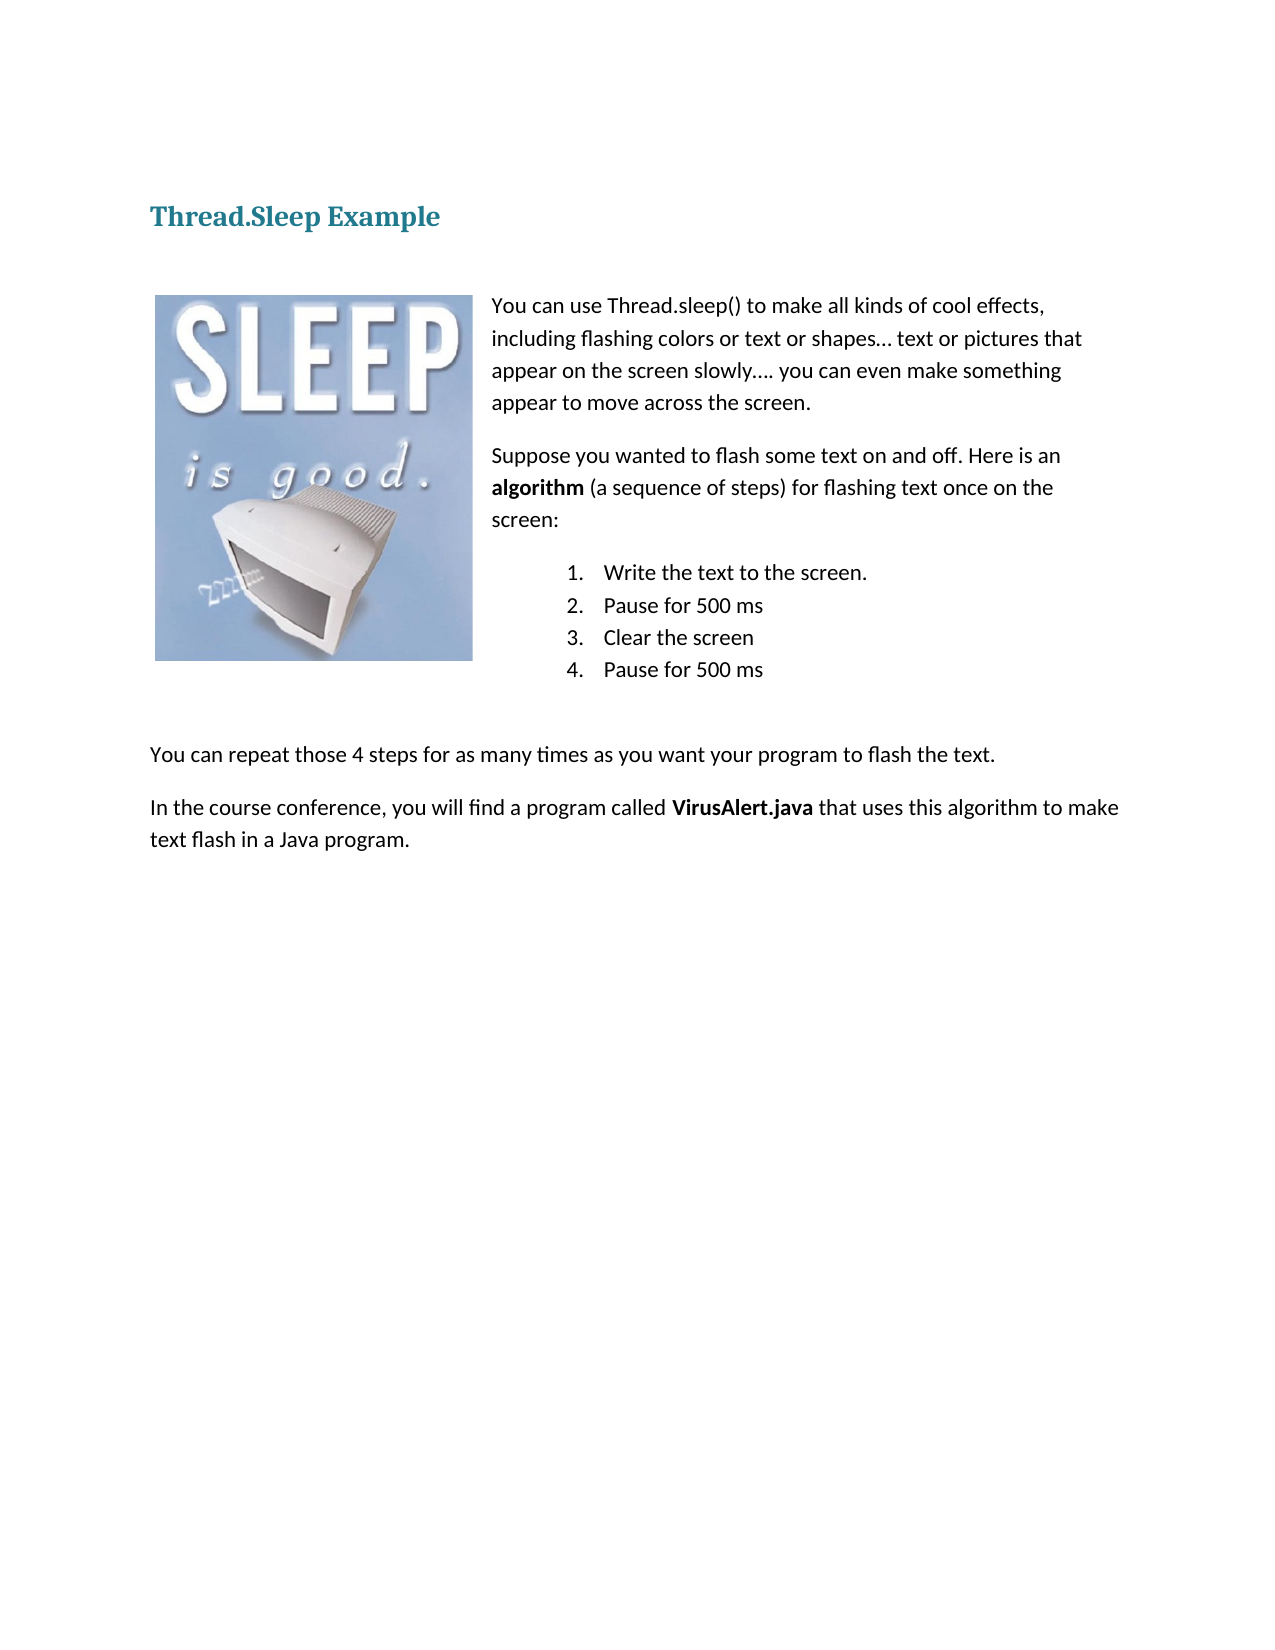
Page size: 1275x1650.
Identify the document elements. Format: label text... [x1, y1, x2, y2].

list Clear the screen [473, 623, 1125, 651]
list Pause for 500 ms [473, 591, 1125, 619]
text In the course conference, you will find a program called VirusAlert.java that uses this algorithm to make text flash in a Java program. [150, 793, 1125, 853]
subtitle Thread.Sleep Example [150, 200, 1125, 233]
text Suppose you wanted to flash some text on and off. Here is an algorithm (a sequence of steps) for flashing text once on the screen: [473, 441, 1125, 533]
list Write the text to the screen. [473, 558, 1125, 587]
picture [153, 295, 473, 659]
list Pause for 500 ms [225, 655, 1125, 683]
text You can repeat those 4 steps for as many times as you want your program to flash the text. [150, 740, 1125, 768]
text You can use Thread.sleep() to make all kinds of cool effects, including flashing colors or text or shapes… text or pictures that appear on the screen slowly…. you can even make something appear to move across the screen. [150, 292, 1125, 416]
